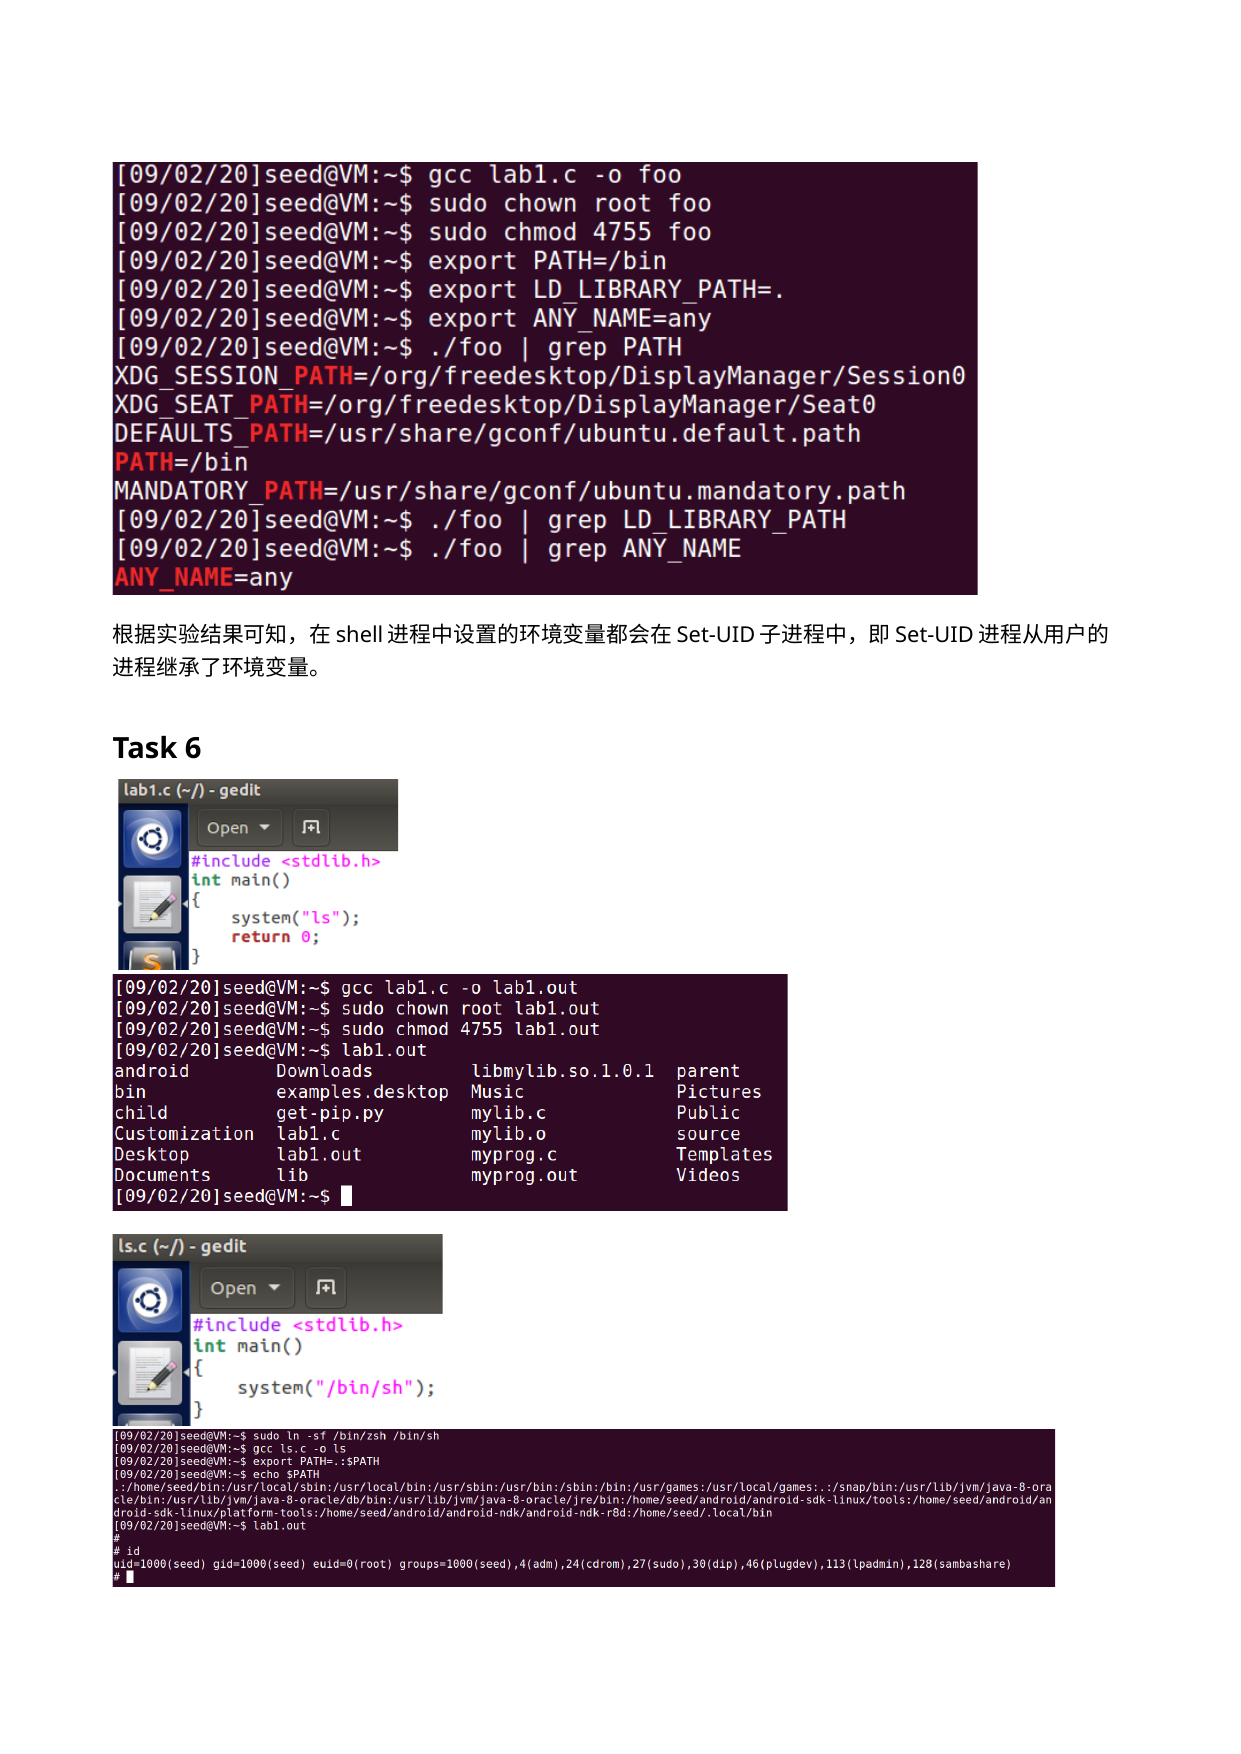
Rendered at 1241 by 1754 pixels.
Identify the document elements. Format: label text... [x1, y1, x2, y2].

picture [112, 974, 788, 1211]
text Task 6 [112, 714, 1128, 779]
picture [112, 1429, 1055, 1587]
picture [112, 162, 978, 595]
text 根据实验结果可知，在shell进程中设置的环境变量都会在Set-UID子进程中，即Set-UID进程从用户的进程继承了环境变量。 [112, 617, 1128, 682]
picture [118, 779, 399, 970]
picture [112, 1234, 443, 1426]
